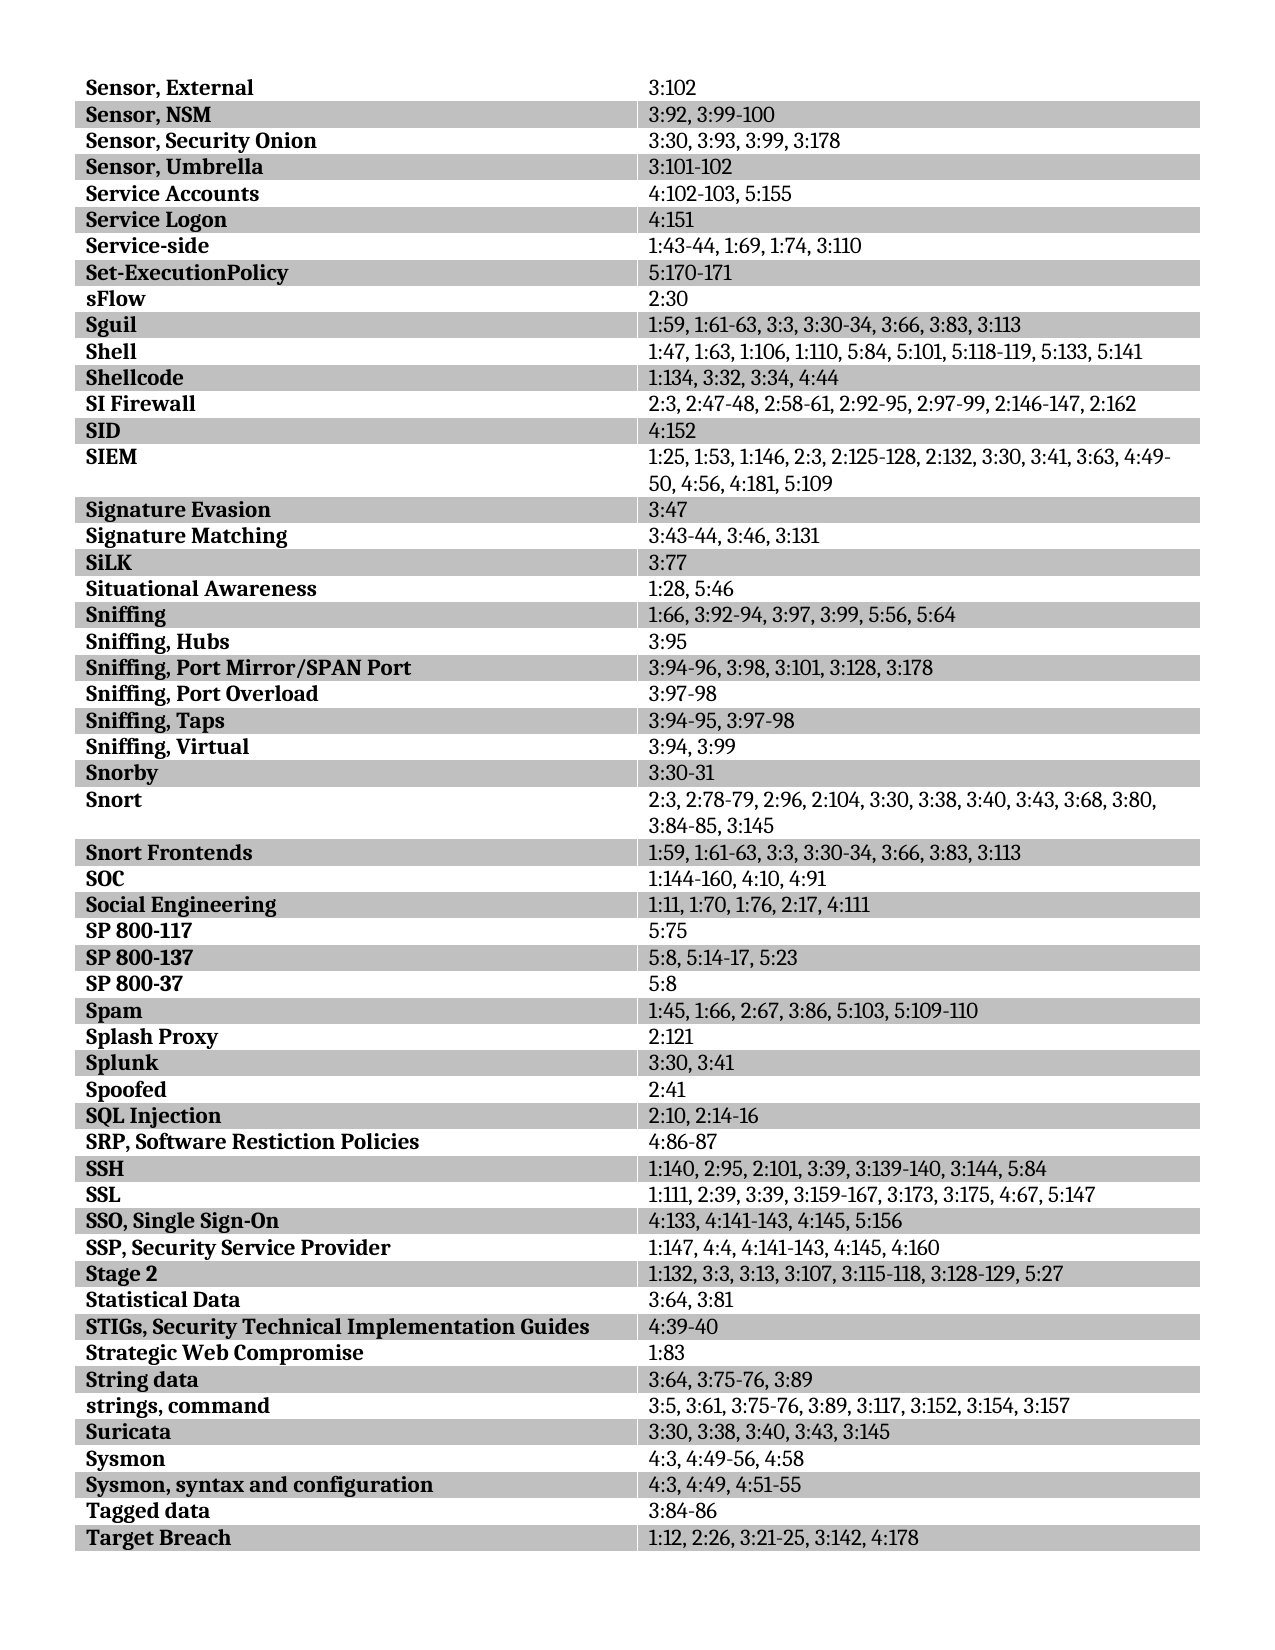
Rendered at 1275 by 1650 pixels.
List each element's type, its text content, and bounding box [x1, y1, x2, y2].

table_cell 4:102-103, 5:155 [638, 180, 1200, 207]
table_cell 1:83 [638, 1340, 1200, 1366]
table_cell Sensor, Umbrella [75, 154, 637, 180]
table_cell SIEM [75, 444, 637, 497]
table_cell Sensor, Security Onion [75, 128, 637, 154]
table_cell 5:8 [638, 971, 1200, 997]
table_cell Service Logon [75, 207, 637, 233]
table_cell 1:144-160, 4:10, 4:91 [638, 866, 1200, 892]
table_cell 1:111, 2:39, 3:39, 3:159-167, 3:173, 3:175, 4:67, 5:147 [638, 1182, 1200, 1208]
table_cell Shellcode [75, 365, 637, 391]
table_cell 4:3, 4:49-56, 4:58 [638, 1445, 1200, 1472]
table_cell 5:170-171 [638, 260, 1200, 286]
table_cell SOC [75, 866, 637, 892]
table_cell Situational Awareness [75, 576, 637, 602]
table_cell 1:66, 3:92-94, 3:97, 3:99, 5:56, 5:64 [638, 602, 1200, 628]
table_cell Sensor, External [75, 75, 637, 101]
table_cell 1:132, 3:3, 3:13, 3:107, 3:115-118, 3:128-129, 5:27 [638, 1261, 1200, 1287]
table_cell 3:77 [638, 549, 1200, 576]
table_cell 1:43-44, 1:69, 1:74, 3:110 [638, 233, 1200, 259]
table_cell 3:30-31 [638, 760, 1200, 787]
table_cell SQL Injection [75, 1103, 637, 1129]
table_cell Snorby [75, 760, 637, 787]
table_cell Set-ExecutionPolicy [75, 260, 637, 286]
table_cell Strategic Web Compromise [75, 1340, 637, 1366]
table_cell SP 800-117 [75, 918, 637, 945]
table_cell Sniffing [75, 602, 637, 628]
table_cell Signature Evasion [75, 497, 637, 523]
table_cell Spoofed [75, 1076, 637, 1103]
table_cell STIGs, Security Technical Implementation Guides [75, 1314, 637, 1340]
table_cell 1:140, 2:95, 2:101, 3:39, 3:139-140, 3:144, 5:84 [638, 1156, 1200, 1182]
table_cell String data [75, 1366, 637, 1393]
table_cell 1:59, 1:61-63, 3:3, 3:30-34, 3:66, 3:83, 3:113 [638, 312, 1200, 338]
table_cell Signature Matching [75, 523, 637, 549]
table_cell SSH [75, 1156, 637, 1182]
table_cell 4:3, 4:49, 4:51-55 [638, 1472, 1200, 1498]
table_cell 1:28, 5:46 [638, 576, 1200, 602]
table_cell Service-side [75, 233, 637, 259]
table_cell 3:64, 3:75-76, 3:89 [638, 1366, 1200, 1393]
table_cell 5:75 [638, 918, 1200, 945]
table_cell 1:45, 1:66, 2:67, 3:86, 5:103, 5:109-110 [638, 998, 1200, 1024]
table_cell 1:147, 4:4, 4:141-143, 4:145, 4:160 [638, 1235, 1200, 1261]
table_cell Snort [75, 787, 637, 839]
table_cell 2:3, 2:78-79, 2:96, 2:104, 3:30, 3:38, 3:40, 3:43, 3:68, 3:80, 3:84-85, 3:145 [638, 787, 1200, 839]
table_cell Tagged data [75, 1498, 637, 1524]
table_cell Sysmon [75, 1445, 637, 1472]
table_cell 4:151 [638, 207, 1200, 233]
table_cell Shell [75, 339, 637, 365]
table_cell strings, command [75, 1393, 637, 1419]
table_cell 3:94-96, 3:98, 3:101, 3:128, 3:178 [638, 655, 1200, 681]
table_cell 2:30 [638, 286, 1200, 312]
table_cell SSL [75, 1182, 637, 1208]
table_cell 4:133, 4:141-143, 4:145, 5:156 [638, 1208, 1200, 1234]
table_cell 3:30, 3:93, 3:99, 3:178 [638, 128, 1200, 154]
table_cell SID [75, 418, 637, 444]
table_cell 3:43-44, 3:46, 3:131 [638, 523, 1200, 549]
table_cell SP 800-137 [75, 945, 637, 971]
table_cell 1:25, 1:53, 1:146, 2:3, 2:125-128, 2:132, 3:30, 3:41, 3:63, 4:49-50, 4:56, 4:181, 5:109 [638, 444, 1200, 497]
table_cell SI Firewall [75, 391, 637, 418]
table_cell 3:30, 3:38, 3:40, 3:43, 3:145 [638, 1419, 1200, 1445]
table_cell 2:41 [638, 1076, 1200, 1103]
table_cell SSP, Security Service Provider [75, 1235, 637, 1261]
table_cell SRP, Software Restiction Policies [75, 1129, 637, 1156]
table_cell Sysmon, syntax and configuration [75, 1472, 637, 1498]
table_cell 1:12, 2:26, 3:21-25, 3:142, 4:178 [638, 1525, 1200, 1551]
table_cell 4:152 [638, 418, 1200, 444]
table_cell Sniffing, Taps [75, 708, 637, 734]
table_cell 2:121 [638, 1024, 1200, 1050]
table_cell 3:95 [638, 629, 1200, 655]
table_cell 3:64, 3:81 [638, 1287, 1200, 1314]
table_cell 3:5, 3:61, 3:75-76, 3:89, 3:117, 3:152, 3:154, 3:157 [638, 1393, 1200, 1419]
table_cell 3:30, 3:41 [638, 1050, 1200, 1076]
table_cell Suricata [75, 1419, 637, 1445]
table_cell Splash Proxy [75, 1024, 637, 1050]
table_cell 1:11, 1:70, 1:76, 2:17, 4:111 [638, 892, 1200, 918]
table_cell Target Breach [75, 1525, 637, 1551]
table_cell Service Accounts [75, 180, 637, 207]
table_cell Splunk [75, 1050, 637, 1076]
table_cell Sniffing, Hubs [75, 629, 637, 655]
table_cell 1:59, 1:61-63, 3:3, 3:30-34, 3:66, 3:83, 3:113 [638, 839, 1200, 866]
table_cell SP 800-37 [75, 971, 637, 997]
table_cell Sniffing, Port Mirror/SPAN Port [75, 655, 637, 681]
table_cell 3:92, 3:99-100 [638, 101, 1200, 128]
table_cell SiLK [75, 549, 637, 576]
table_cell 3:84-86 [638, 1498, 1200, 1524]
table_cell 3:102 [638, 75, 1200, 101]
table_cell 3:101-102 [638, 154, 1200, 180]
table_cell Sguil [75, 312, 637, 338]
table_cell Sniffing, Port Overload [75, 681, 637, 707]
table_cell 3:94-95, 3:97-98 [638, 708, 1200, 734]
table_cell 1:134, 3:32, 3:34, 4:44 [638, 365, 1200, 391]
table_cell 2:10, 2:14-16 [638, 1103, 1200, 1129]
table_cell 3:97-98 [638, 681, 1200, 707]
table_cell 5:8, 5:14-17, 5:23 [638, 945, 1200, 971]
table_cell 2:3, 2:47-48, 2:58-61, 2:92-95, 2:97-99, 2:146-147, 2:162 [638, 391, 1200, 418]
table_cell 4:86-87 [638, 1129, 1200, 1156]
table_cell sFlow [75, 286, 637, 312]
table_cell Stage 2 [75, 1261, 637, 1287]
table_cell Spam [75, 998, 637, 1024]
table_cell Statistical Data [75, 1287, 637, 1314]
table_cell 1:47, 1:63, 1:106, 1:110, 5:84, 5:101, 5:118-119, 5:133, 5:141 [638, 339, 1200, 365]
table_cell Snort Frontends [75, 839, 637, 866]
table_cell SSO, Single Sign-On [75, 1208, 637, 1234]
table_cell Sniffing, Virtual [75, 734, 637, 760]
table_cell 3:94, 3:99 [638, 734, 1200, 760]
table_cell Social Engineering [75, 892, 637, 918]
table_cell 3:47 [638, 497, 1200, 523]
table_cell 4:39-40 [638, 1314, 1200, 1340]
table_cell Sensor, NSM [75, 101, 637, 128]
